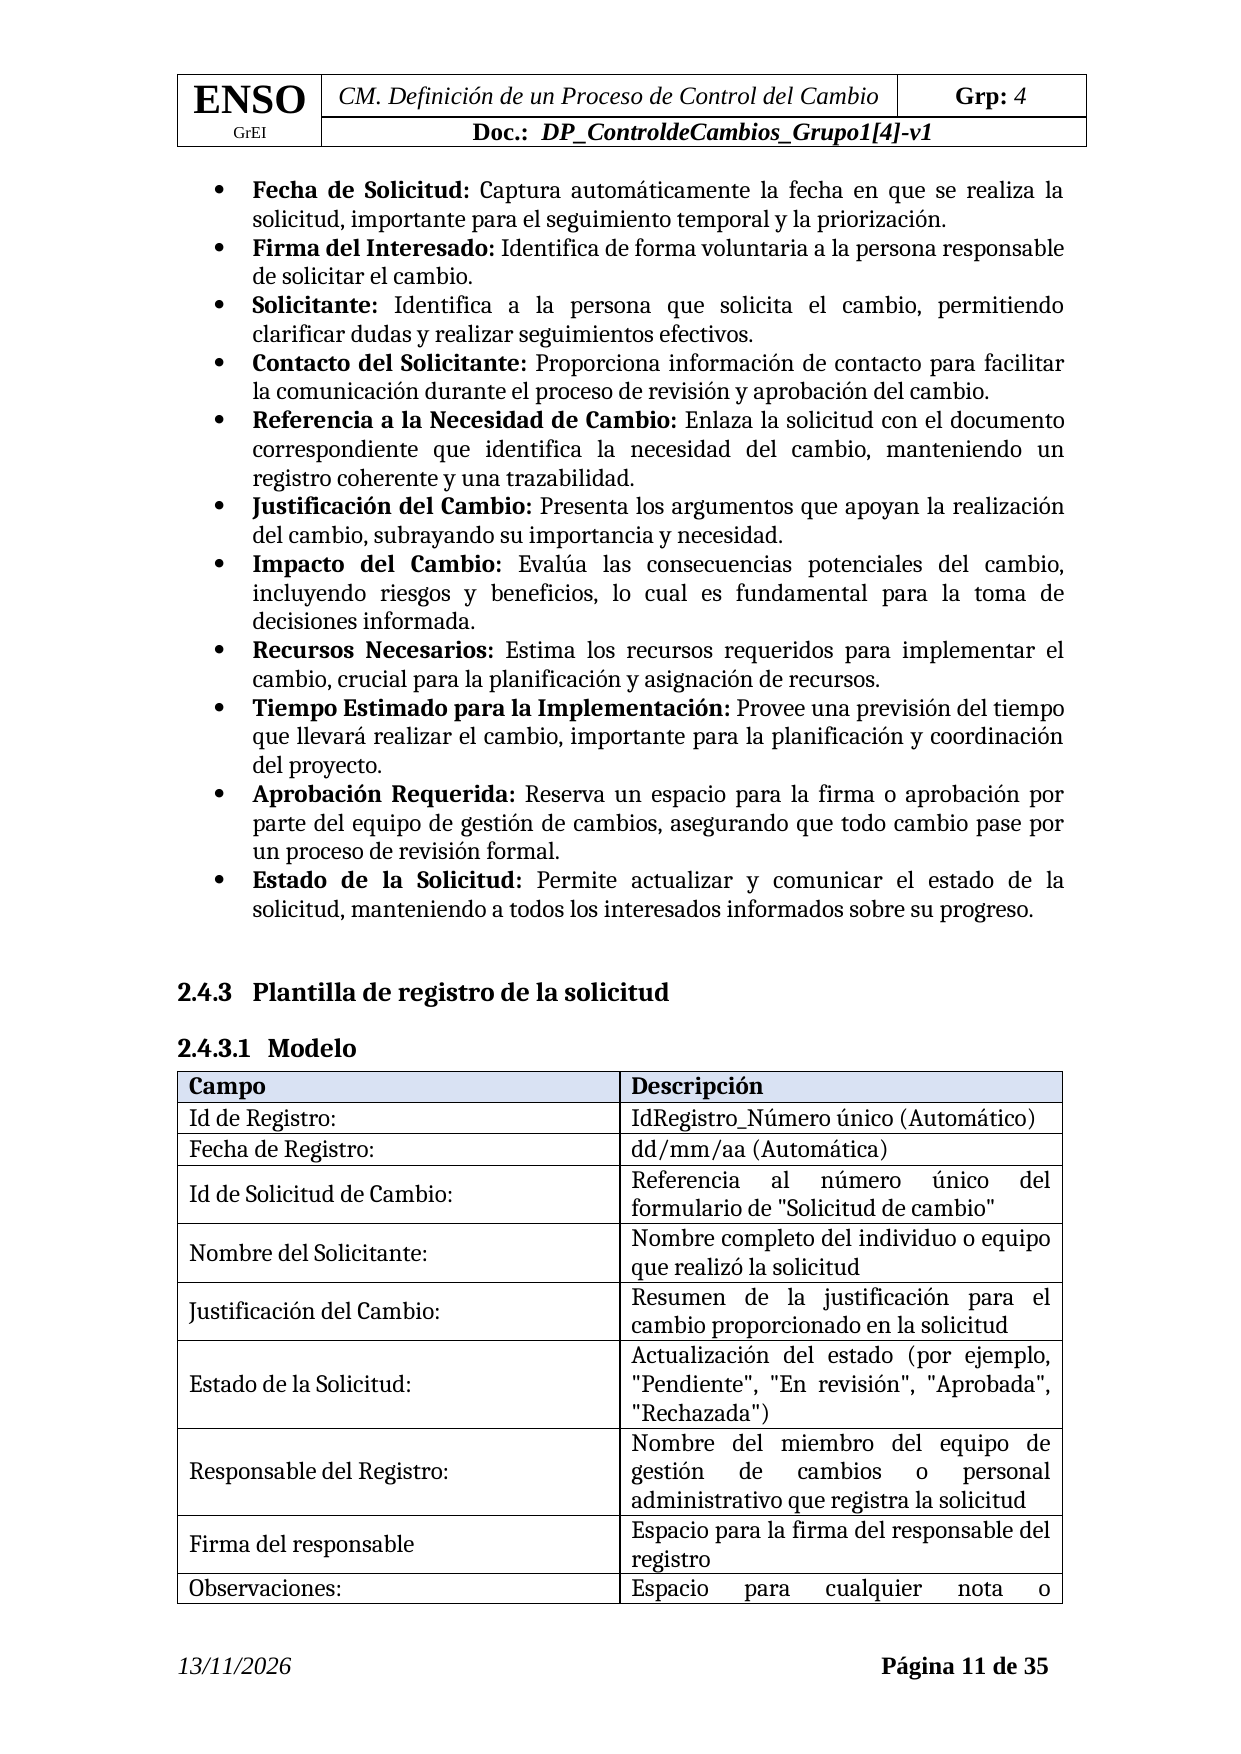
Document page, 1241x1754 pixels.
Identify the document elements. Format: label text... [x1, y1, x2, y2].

table_cell Fecha de Registro: [178, 1134, 619, 1164]
table_cell Responsable del Registro: [178, 1429, 619, 1515]
table_cell Nombre del Solicitante: [178, 1224, 619, 1282]
list Impacto del Cambio: Evalúa las consecuencias potenciales del cambio, incluyendo riesgos y beneficios, lo cual es fundamental para la toma de decisiones informada. [215, 550, 1065, 636]
list Referencia a la Necesidad de Cambio: Enlaza la solicitud con el documento correspondiente que identifica la necesidad del cambio, manteniendo un registro coherente y una trazabilidad. [215, 406, 1065, 492]
table_cell Firma del responsable [178, 1516, 619, 1573]
list Recursos Necesarios: Estima los recursos requeridos para implementar el cambio, crucial para la planificación y asignación de recursos. [215, 636, 1065, 693]
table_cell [621, 1574, 1062, 1603]
table_cell Resumen de la justificación para el cambio proporcionado en la solicitud [621, 1283, 1062, 1340]
list Contacto del Solicitante: Proporciona información de contacto para facilitar la comunicación durante el proceso de revisión y aprobación del cambio. [215, 348, 1065, 406]
table_cell Id de Registro: [178, 1103, 619, 1133]
list Aprobación Requerida: Reserva un espacio para la firma o aprobación por parte del equipo de gestión de cambios, asegurando que todo cambio pase por un proceso de revisión formal. [215, 780, 1065, 866]
table_cell Id de Solicitud de Cambio: [178, 1166, 619, 1223]
list Fecha de Solicitud: Captura automáticamente la fecha en que se realiza la solicitud, importante para el seguimiento temporal y la priorización. [215, 176, 1065, 233]
list Tiempo Estimado para la Implementación: Provee una previsión del tiempo que llevará realizar el cambio, importante para la planificación y coordinación del proyecto. [215, 693, 1065, 780]
subtitle Modelo [177, 1033, 1063, 1064]
table_header Descripción [621, 1072, 1062, 1102]
table_cell Observaciones: [178, 1574, 619, 1603]
table_cell Espacio para la firma del responsable del registro [621, 1516, 1062, 1573]
table_header Campo [178, 1072, 619, 1102]
list Justificación del Cambio: Presenta los argumentos que apoyan la realización del cambio, subrayando su importancia y necesidad. [215, 492, 1065, 550]
table_cell Nombre del miembro del equipo de gestión de cambios o personal administrativo que registra la solicitud [621, 1429, 1062, 1515]
table_cell Estado de la Solicitud: [178, 1341, 619, 1427]
subtitle Plantilla de registro de la solicitud [177, 977, 1063, 1008]
list Solicitante: Identifica a la persona que solicita el cambio, permitiendo clarificar dudas y realizar seguimientos efectivos. [215, 291, 1065, 348]
table_cell Justificación del Cambio: [178, 1283, 619, 1340]
list Firma del Interesado: Identifica de forma voluntaria a la persona responsable de solicitar el cambio. [215, 233, 1065, 291]
table_cell Nombre completo del individuo o equipo que realizó la solicitud [621, 1224, 1062, 1282]
table_cell dd/mm/aa (Automática) [621, 1134, 1062, 1164]
list Estado de la Solicitud: Permite actualizar y comunicar el estado de la solicitud, manteniendo a todos los interesados informados sobre su progreso. [215, 866, 1065, 923]
table_cell Actualización del estado (por ejemplo, "Pendiente", "En revisión", "Aprobada", "Rechazada") [621, 1341, 1062, 1427]
table_cell IdRegistro_Número único (Automático) [621, 1103, 1062, 1133]
table_cell Referencia al número único del formulario de "Solicitud de cambio" [621, 1166, 1062, 1223]
